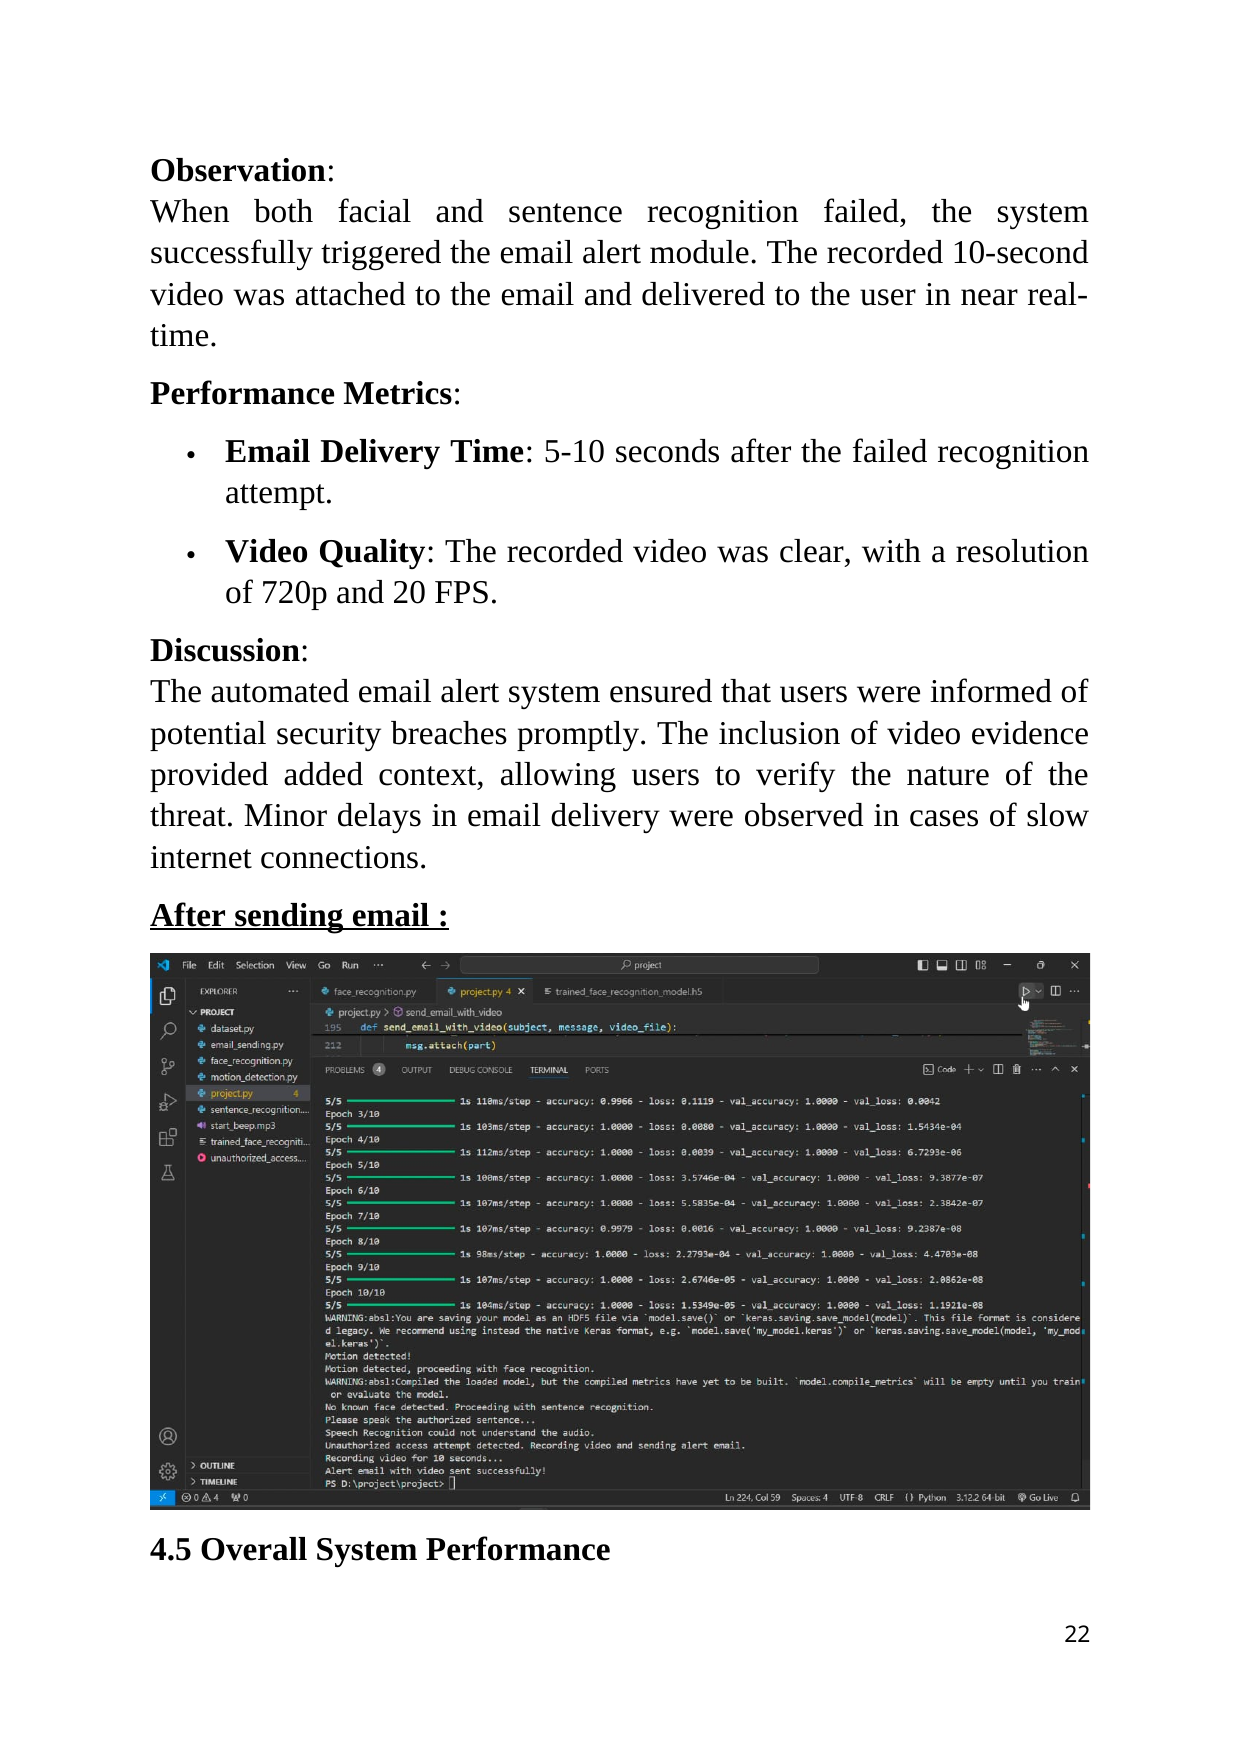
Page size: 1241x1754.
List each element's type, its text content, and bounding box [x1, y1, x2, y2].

text 4.5 Overall System Performance [150, 1529, 1090, 1567]
picture [150, 953, 1091, 1510]
text Performance Metrics: [150, 373, 1090, 412]
list Video Quality: The recorded video was clear, with a resolution of 720p and 20 FPS. [187, 531, 1090, 611]
text Observation: When both facial and sentence recognition failed, the system successfully triggered the email alert module. The recorded 10-second video was attached to the email and delivered to the user in near real-time. [150, 150, 1090, 354]
text After sending email : [150, 895, 1090, 933]
list Email Delivery Time: 5-10 seconds after the failed recognition attempt. [187, 431, 1090, 511]
text Discussion: The automated email alert system ensured that users were informed of potential security breaches promptly. The inclusion of video evidence provided added context, allowing users to verify the nature of the threat. Minor delays in email delivery were observed in cases of slow internet connections. [150, 630, 1090, 875]
